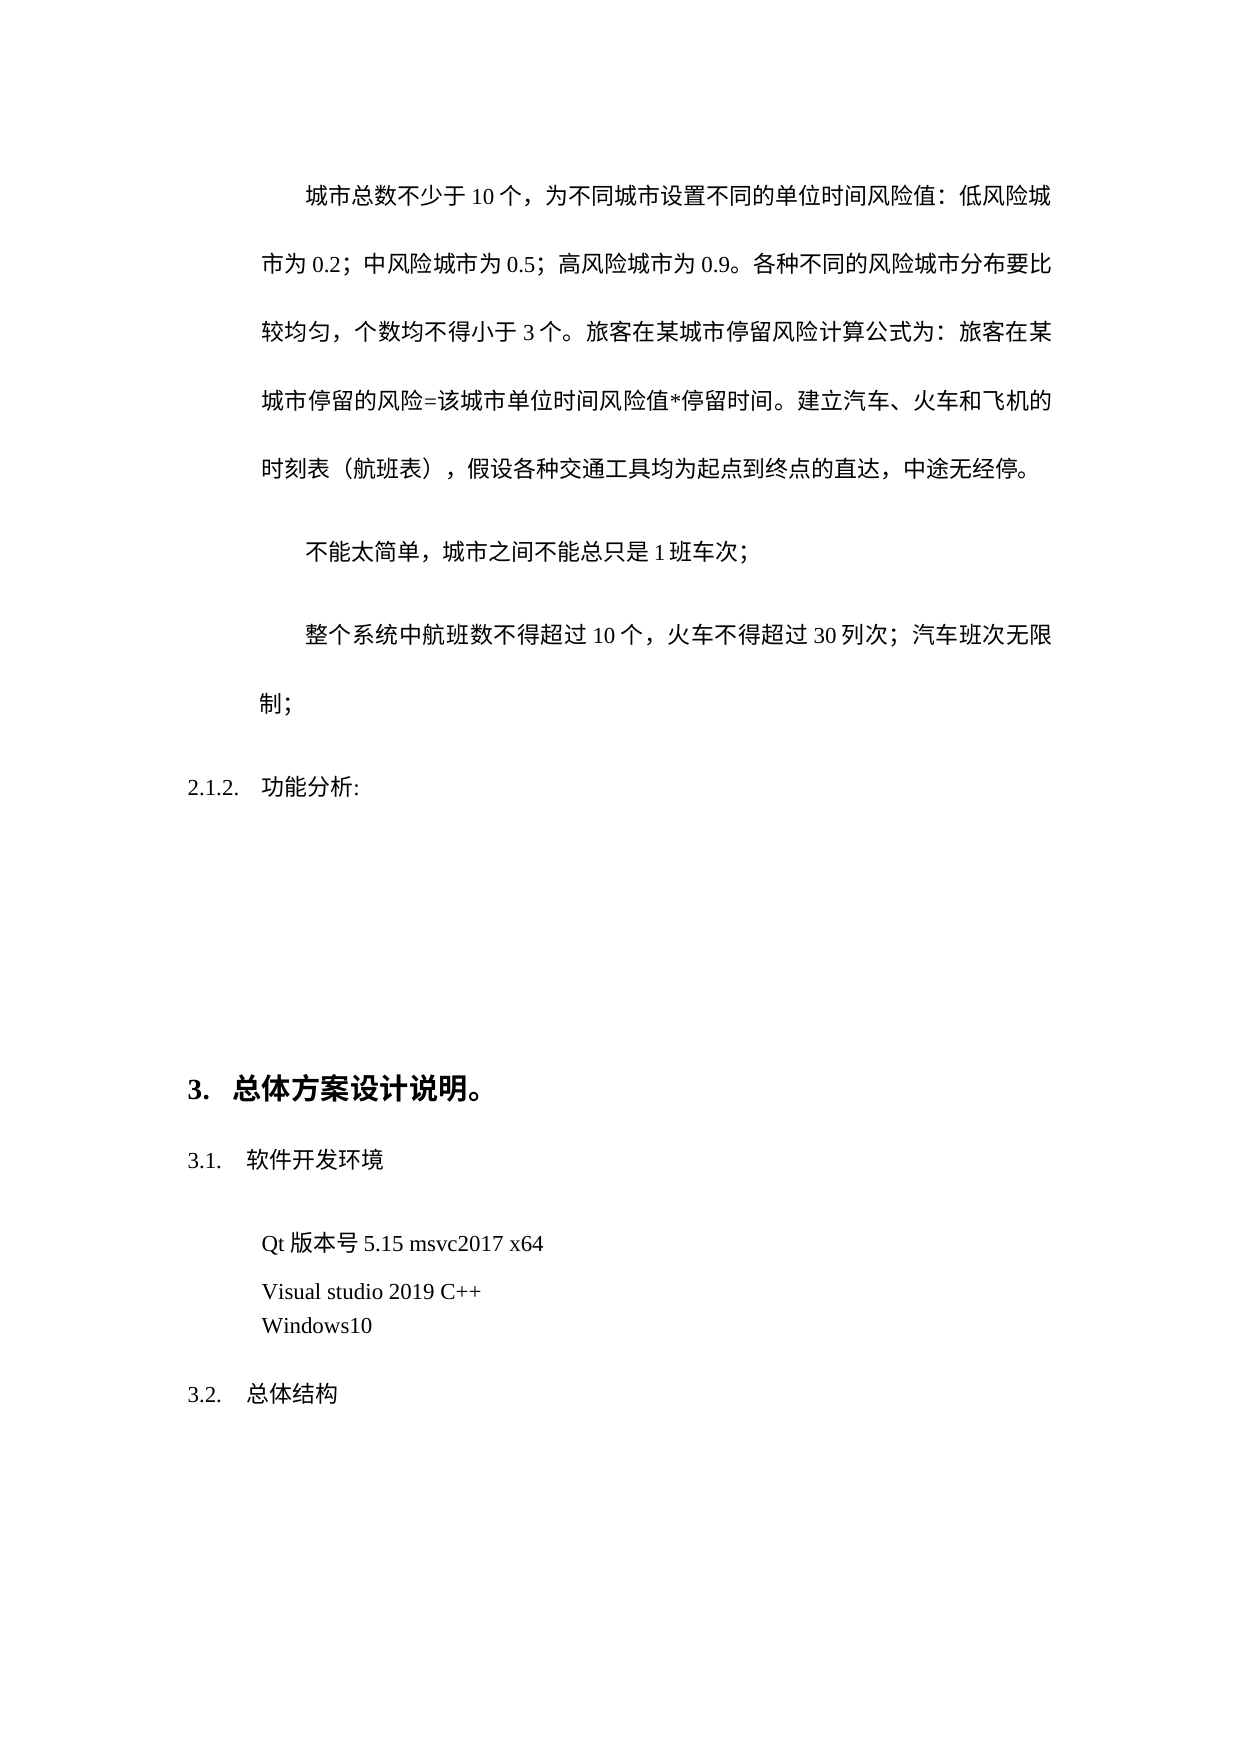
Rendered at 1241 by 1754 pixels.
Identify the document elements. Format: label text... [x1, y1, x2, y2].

list 整个系统中航班数不得超过10个，火车不得超过30列次；汽车班次无限制； [259, 601, 1053, 734]
list 功能分析: [187, 753, 1053, 818]
list 不能太简单，城市之间不能总只是1班车次； [259, 518, 1053, 583]
list 总体结构 [187, 1360, 1053, 1425]
subtitle 总体方案设计说明。 [187, 1054, 1053, 1119]
list Qt 版本号5.15 msvc2017 x64 Visual studio 2019 C++ Windows10 [261, 1209, 1053, 1342]
text 城市总数不少于10个，为不同城市设置不同的单位时间风险值：低风险城市为0.2；中风险城市为0.5；高风险城市为0.9。各种不同的风险城市分布要比较均匀，个数均不得小于3个。旅客在某城市停留风险计算公式为：旅客在某城市停留的风险=该城市单位时间风险值*停留时间。建立汽车、火车和飞机的时刻表（航班表），假设各种交通工具均为起点到终点的直达，中途无经停。 [261, 162, 1053, 500]
list 软件开发环境 [187, 1126, 1053, 1191]
